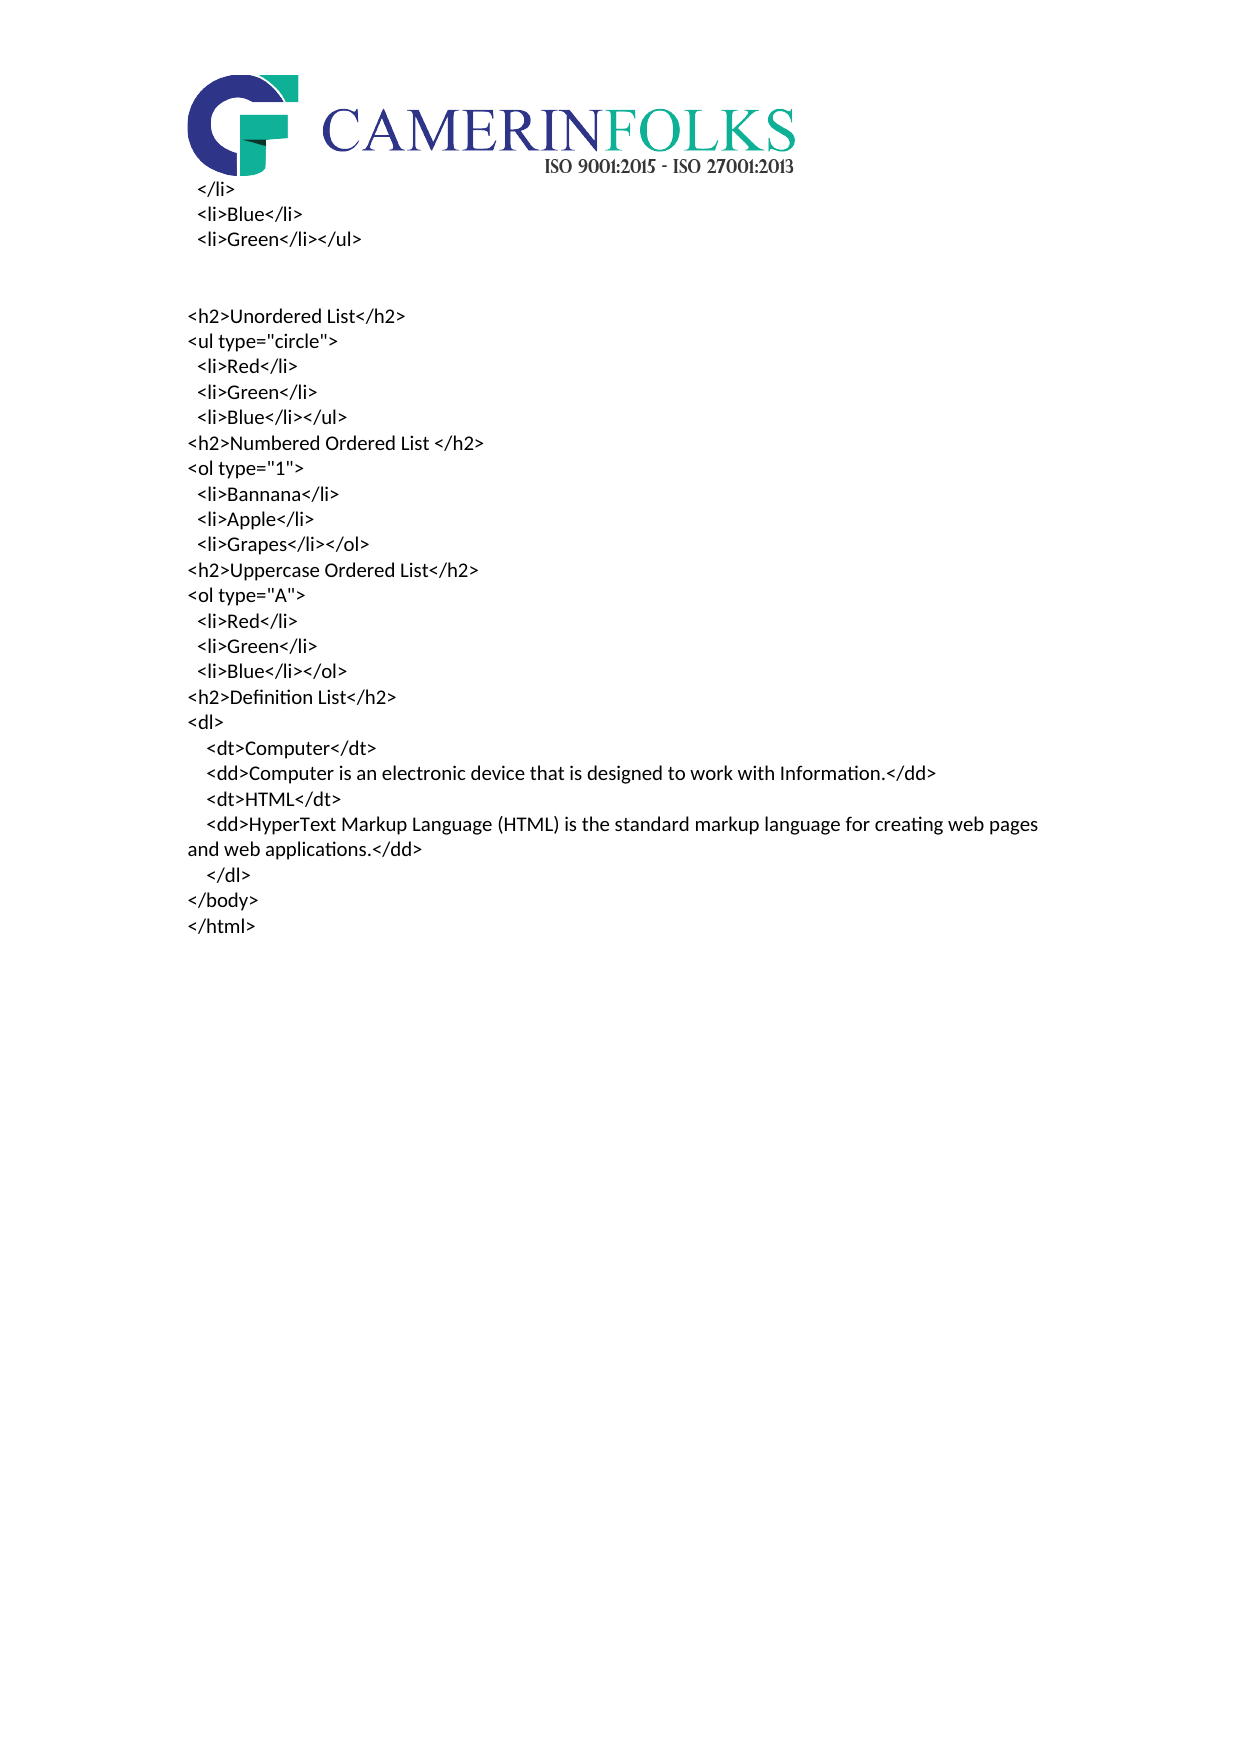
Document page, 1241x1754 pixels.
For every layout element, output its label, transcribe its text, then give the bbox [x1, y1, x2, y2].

text <li>Red</li> [187, 608, 1053, 633]
text <h2>Definition List</h2> [187, 684, 1053, 709]
text <ul type="circle"> [187, 328, 1053, 354]
text <h2>Uppercase Ordered List</h2> [187, 557, 1053, 582]
text <li>Apple</li> [187, 506, 1053, 532]
text <li>Green</li> [187, 633, 1053, 659]
text <h2>Unordered List</h2> [187, 303, 1053, 328]
picture [187, 75, 798, 176]
text <li>Red</li> [187, 354, 1053, 379]
text <ol type="A"> [187, 582, 1053, 608]
text <dt>Computer</dt> [187, 735, 1053, 760]
text <li>Blue</li></ul> [187, 404, 1053, 430]
text <li>Green</li> [187, 379, 1053, 404]
text <dt>HTML</dt> [187, 786, 1053, 811]
text <ol type="1"> [187, 455, 1053, 481]
text <li>Blue</li></ol> [187, 659, 1053, 684]
text <li>Bannana</li> [187, 481, 1053, 506]
text </body> [187, 887, 1053, 913]
text <li>Blue</li> [187, 201, 1053, 227]
text </dl> [187, 862, 1053, 887]
text <dd>HyperText Markup Language (HTML) is the standard markup language for creating web pages and web applications.</dd> [187, 811, 1053, 862]
text <h2>Numbered Ordered List </h2> [187, 430, 1053, 455]
text <li>Green</li></ul> [187, 227, 1053, 252]
text <li>Grapes</li></ol> [187, 532, 1053, 557]
text </li> [187, 176, 1053, 201]
text <dl> [187, 709, 1053, 735]
text </html> [187, 913, 1053, 938]
text <dd>Computer is an electronic device that is designed to work with Information.</dd> [187, 760, 1053, 786]
